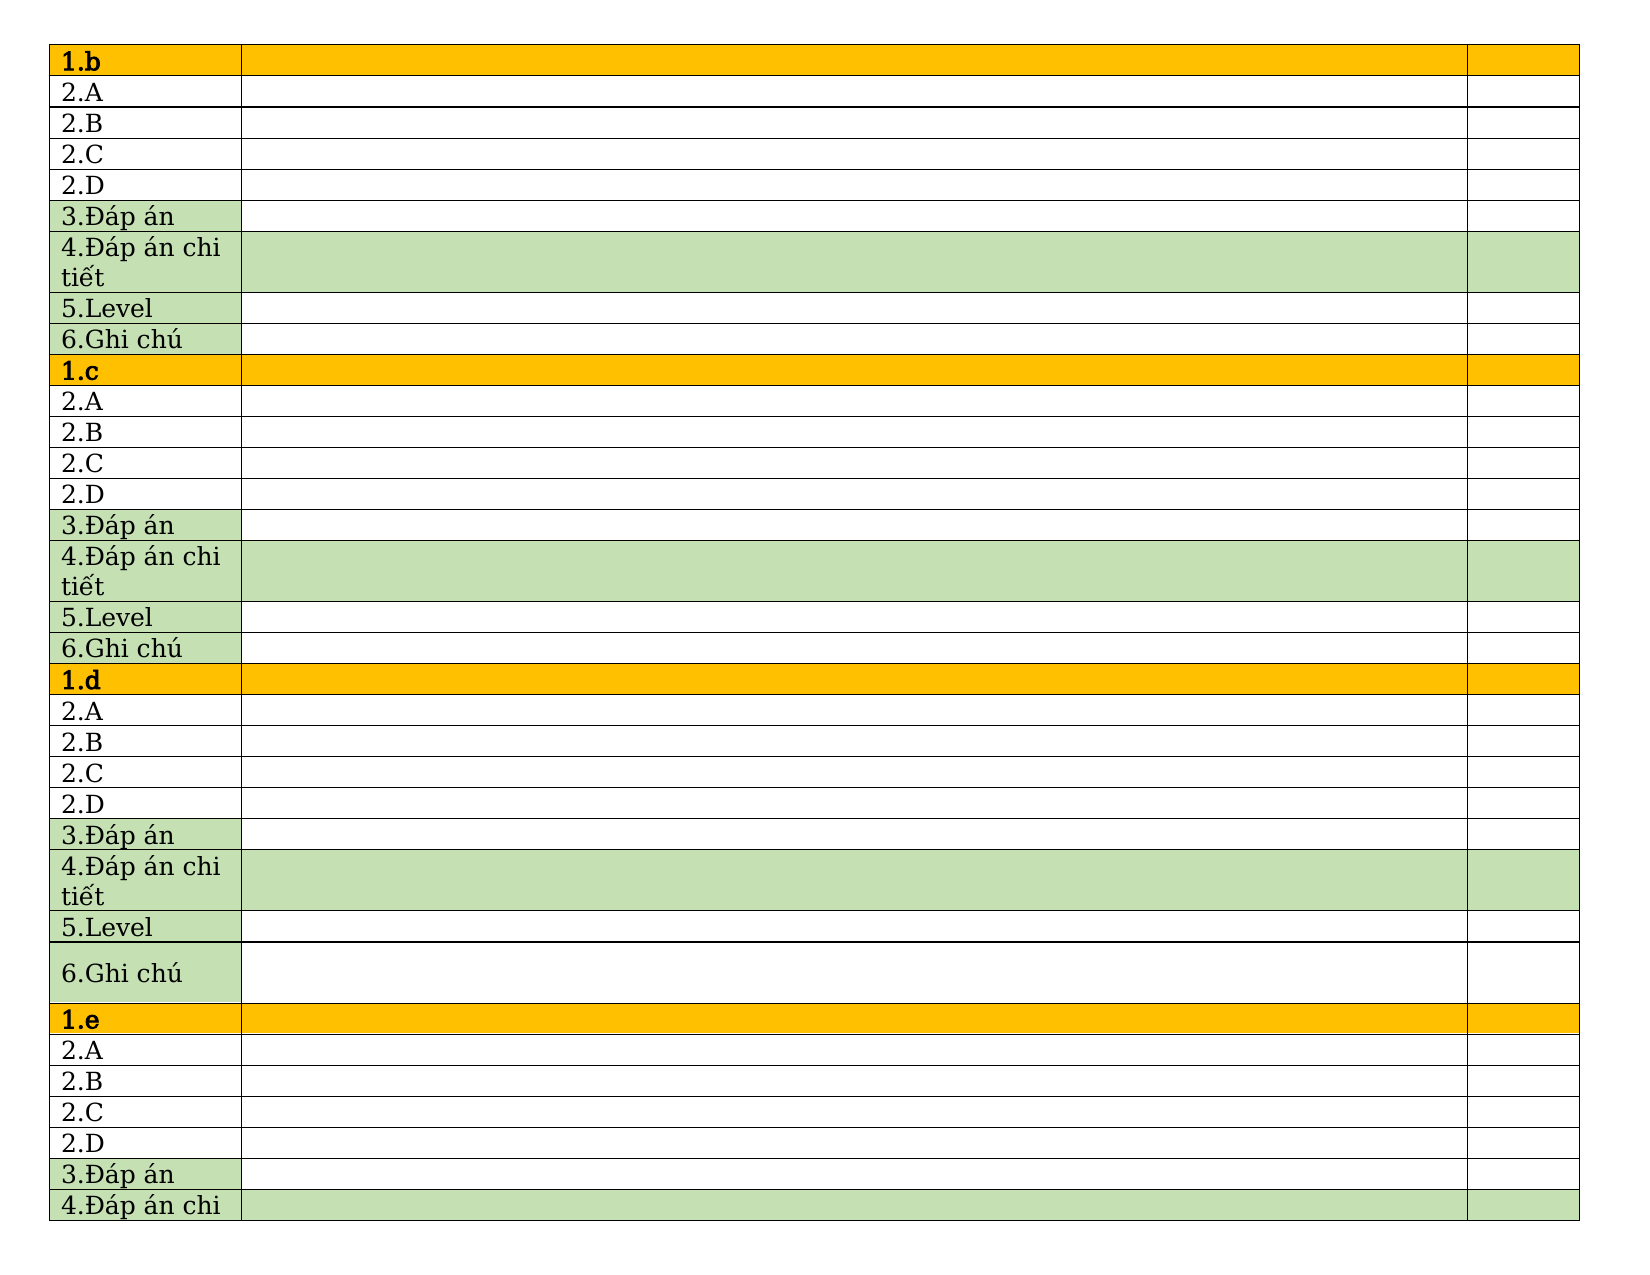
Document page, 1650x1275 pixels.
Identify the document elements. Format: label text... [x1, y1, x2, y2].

table_cell [242, 448, 1467, 478]
table_cell [1468, 139, 1579, 168]
table_cell [242, 293, 1467, 323]
table_cell 1.e [50, 1004, 241, 1033]
table_cell [1468, 355, 1579, 385]
table_cell [242, 355, 1467, 385]
table_cell [242, 510, 1467, 540]
table_cell 6.Ghi chú [50, 943, 241, 1002]
table_cell [242, 602, 1467, 632]
table_cell [1468, 76, 1579, 106]
table_cell [242, 76, 1467, 106]
table_cell 3.Đáp án [50, 201, 241, 231]
table_cell 1.b [50, 45, 241, 75]
table_cell [1468, 510, 1579, 540]
table_cell [1468, 479, 1579, 509]
table_cell [1468, 1128, 1579, 1158]
table_cell [242, 232, 1467, 292]
table_cell [1468, 726, 1579, 756]
table_cell 2.B [50, 726, 241, 756]
table_cell [242, 695, 1467, 725]
table_cell 1.c [50, 355, 241, 385]
table_cell [242, 324, 1467, 354]
table_cell 3.Đáp án [50, 1159, 241, 1189]
table_cell [1468, 201, 1579, 231]
table_cell [1468, 108, 1579, 137]
table_cell [1468, 1159, 1579, 1189]
table_cell 5.Level [50, 602, 241, 632]
table_cell 4.Đáp án chi tiết [50, 850, 241, 910]
table_cell [242, 664, 1467, 694]
table_cell [1468, 324, 1579, 354]
table_cell [1468, 541, 1579, 601]
table_cell 2.D [50, 479, 241, 509]
table_cell [242, 1128, 1467, 1158]
table_cell [1468, 45, 1579, 75]
table_cell 4.Đáp án chi tiết [50, 232, 241, 292]
table_cell 1.d [50, 664, 241, 694]
table_cell [1468, 1035, 1579, 1064]
table_cell [242, 633, 1467, 663]
table_cell 6.Ghi chú [50, 324, 241, 354]
table_cell 2.C [50, 757, 241, 787]
table_cell [1468, 602, 1579, 632]
table_cell [242, 45, 1467, 75]
table_cell 2.B [50, 108, 241, 137]
table_cell [1468, 417, 1579, 447]
table_cell [242, 1066, 1467, 1096]
table_cell 3.Đáp án [50, 510, 241, 540]
table_cell [1468, 293, 1579, 323]
table_cell [1468, 943, 1579, 1002]
table_cell [1468, 1097, 1579, 1127]
table_cell [1468, 1004, 1579, 1033]
table_cell [242, 726, 1467, 756]
table_cell [1468, 788, 1579, 818]
table_cell 5.Level [50, 293, 241, 323]
table_cell [242, 850, 1467, 910]
table_cell [1468, 911, 1579, 941]
table_cell [1468, 448, 1579, 478]
table_cell [1468, 1190, 1579, 1220]
table_cell 2.D [50, 1128, 241, 1158]
table_cell [1468, 386, 1579, 416]
table_cell 2.D [50, 788, 241, 818]
table_cell [242, 386, 1467, 416]
table_cell 2.C [50, 448, 241, 478]
table_cell [1468, 757, 1579, 787]
table_cell [242, 1097, 1467, 1127]
table_cell [242, 911, 1467, 941]
table_cell [1468, 1066, 1579, 1096]
table_cell 6.Ghi chú [50, 633, 241, 663]
table_cell [242, 541, 1467, 601]
table_cell 2.A [50, 76, 241, 106]
table_cell 2.D [50, 170, 241, 199]
table_cell 2.A [50, 386, 241, 416]
table_cell [1468, 664, 1579, 694]
table_cell [242, 1190, 1467, 1220]
table_cell 2.C [50, 1097, 241, 1127]
table_cell [242, 1159, 1467, 1189]
table_cell 2.B [50, 417, 241, 447]
table_cell [242, 757, 1467, 787]
table_cell [1468, 850, 1579, 910]
table_cell [1468, 170, 1579, 199]
table_cell [242, 170, 1467, 199]
table_cell [1468, 819, 1579, 849]
table_cell 5.Level [50, 911, 241, 941]
table_cell [1468, 633, 1579, 663]
table_cell [1468, 232, 1579, 292]
table_cell [242, 417, 1467, 447]
table_cell 4.Đáp án chi tiết [50, 1190, 241, 1220]
table_cell 3.Đáp án [50, 819, 241, 849]
table_cell 2.A [50, 1035, 241, 1064]
table_cell [242, 1004, 1467, 1033]
table_cell [242, 201, 1467, 231]
table_cell 2.C [50, 139, 241, 168]
table_cell [1468, 695, 1579, 725]
table_cell 2.B [50, 1066, 241, 1096]
table_cell 2.A [50, 695, 241, 725]
table_cell [242, 943, 1467, 1002]
table_cell [242, 479, 1467, 509]
table_cell [242, 139, 1467, 168]
table_cell [242, 108, 1467, 137]
table_cell [242, 788, 1467, 818]
table_cell [242, 819, 1467, 849]
table_cell 4.Đáp án chi tiết [50, 541, 241, 601]
table_cell [242, 1035, 1467, 1064]
